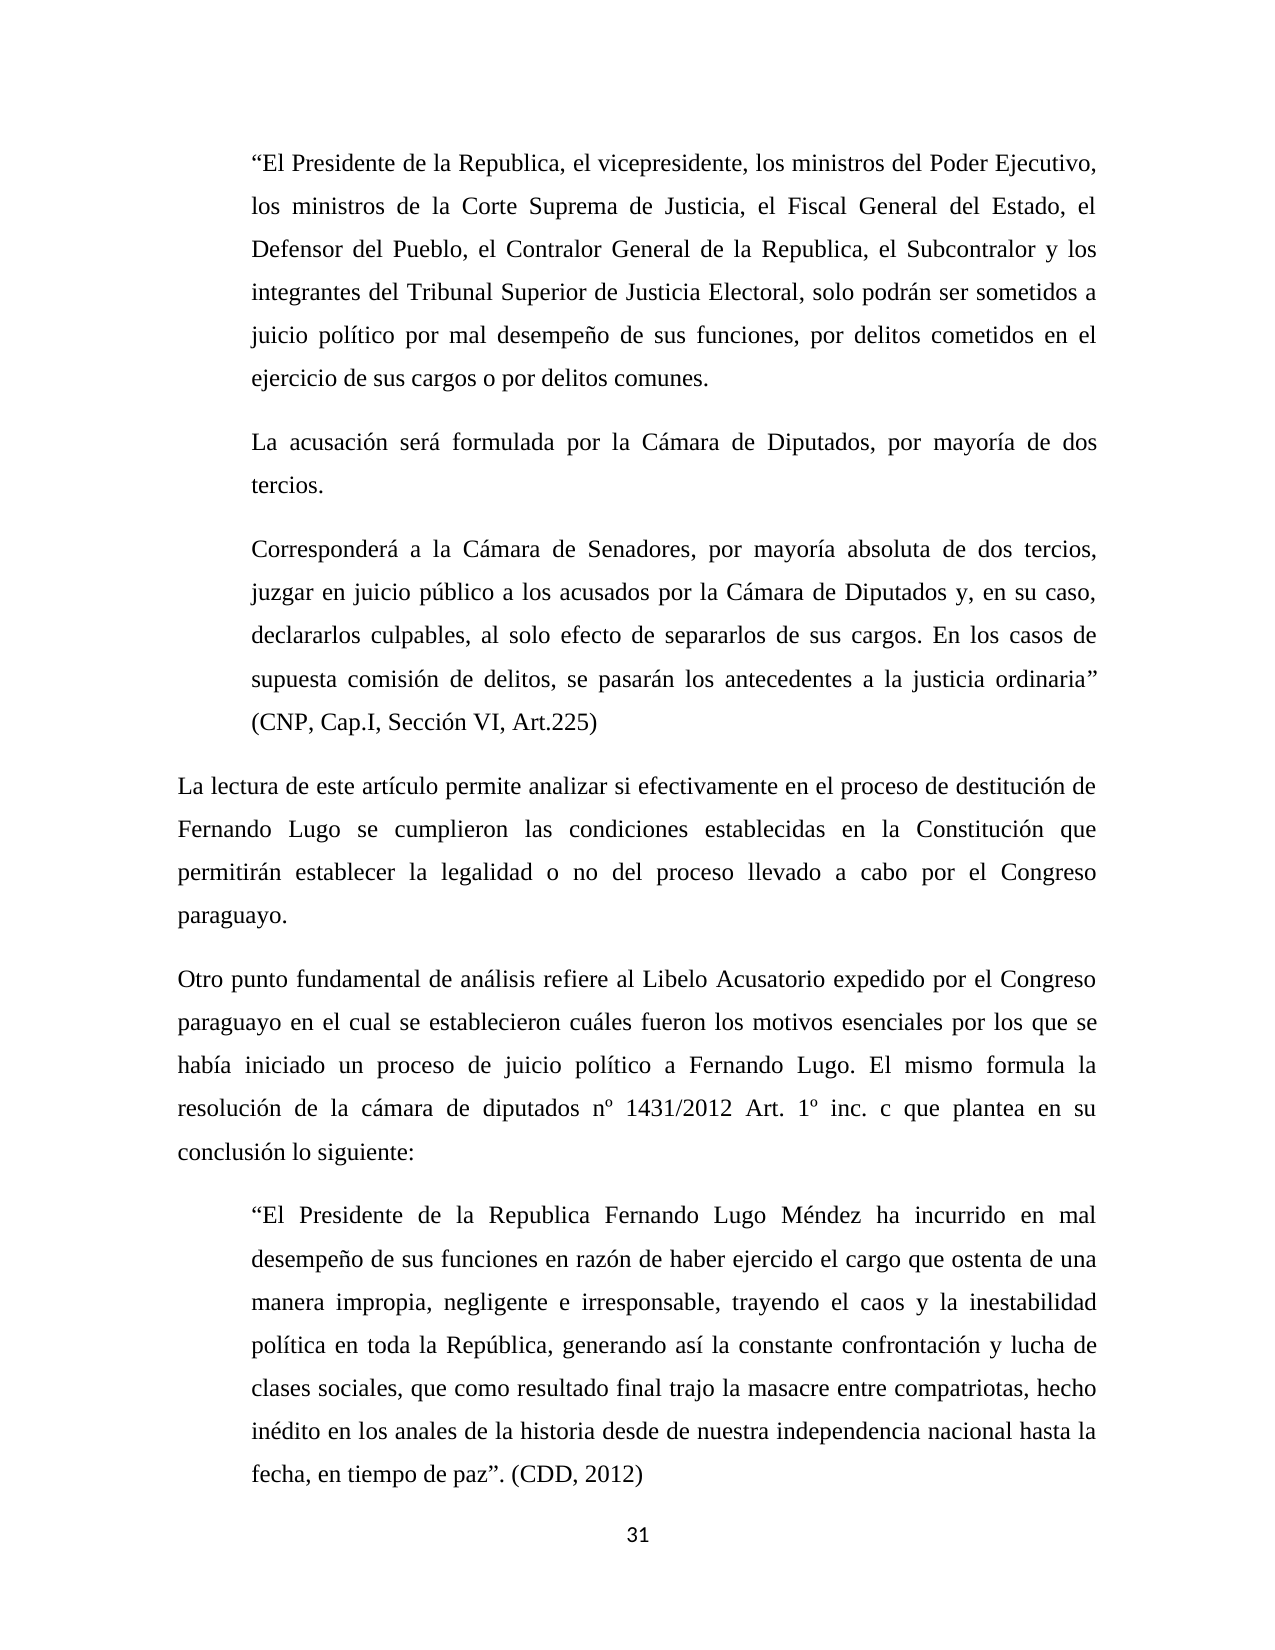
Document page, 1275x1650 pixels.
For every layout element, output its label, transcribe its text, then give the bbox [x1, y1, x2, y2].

text Corresponderá a la Cámara de Senadores, por mayoría absoluta de dos tercios, juzgar en juicio público a los acusados por la Cámara de Diputados y, en su caso, declararlos culpables, al solo efecto de separarlos de sus cargos. En los casos de supuesta comisión de delitos, se pasarán los antecedentes a la justicia ordinaria” (CNP, Cap.I, Sección VI, Art.225) [251, 534, 1098, 736]
text La acusación será formulada por la Cámara de Diputados, por mayoría de dos tercios. [251, 427, 1098, 499]
text La lectura de este artículo permite analizar si efectivamente en el proceso de destitución de Fernando Lugo se cumplieron las condiciones establecidas en la Constitución que permitirán establecer la legalidad o no del proceso llevado a cabo por el Congreso paraguayo. [177, 771, 1098, 929]
text Otro punto fundamental de análisis refiere al Libelo Acusatorio expedido por el Congreso paraguayo en el cual se establecieron cuáles fueron los motivos esenciales por los que se había iniciado un proceso de juicio político a Fernando Lugo. El mismo formula la resolución de la cámara de diputados nº 1431/2012 Art. 1º inc. c que plantea en su conclusión lo siguiente: [177, 964, 1098, 1165]
text “El Presidente de la Republica, el vicepresidente, los ministros del Poder Ejecutivo, los ministros de la Corte Suprema de Justicia, el Fiscal General del Estado, el Defensor del Pueblo, el Contralor General de la Republica, el Subcontralor y los integrantes del Tribunal Superior de Justicia Electoral, solo podrán ser sometidos a juicio político por mal desempeño de sus funciones, por delitos cometidos en el ejercicio de sus cargos o por delitos comunes. [251, 148, 1098, 392]
text “El Presidente de la Republica Fernando Lugo Méndez ha incurrido en mal desempeño de sus funciones en razón de haber ejercido el cargo que ostenta de una manera impropia, negligente e irresponsable, trayendo el caos y la inestabilidad política en toda la República, generando así la constante confrontación y lucha de clases sociales, que como resultado final trajo la masacre entre compatriotas, hecho inédito en los anales de la historia desde de nuestra independencia nacional hasta la fecha, en tiempo de paz”. (CDD, 2012) [251, 1201, 1098, 1488]
